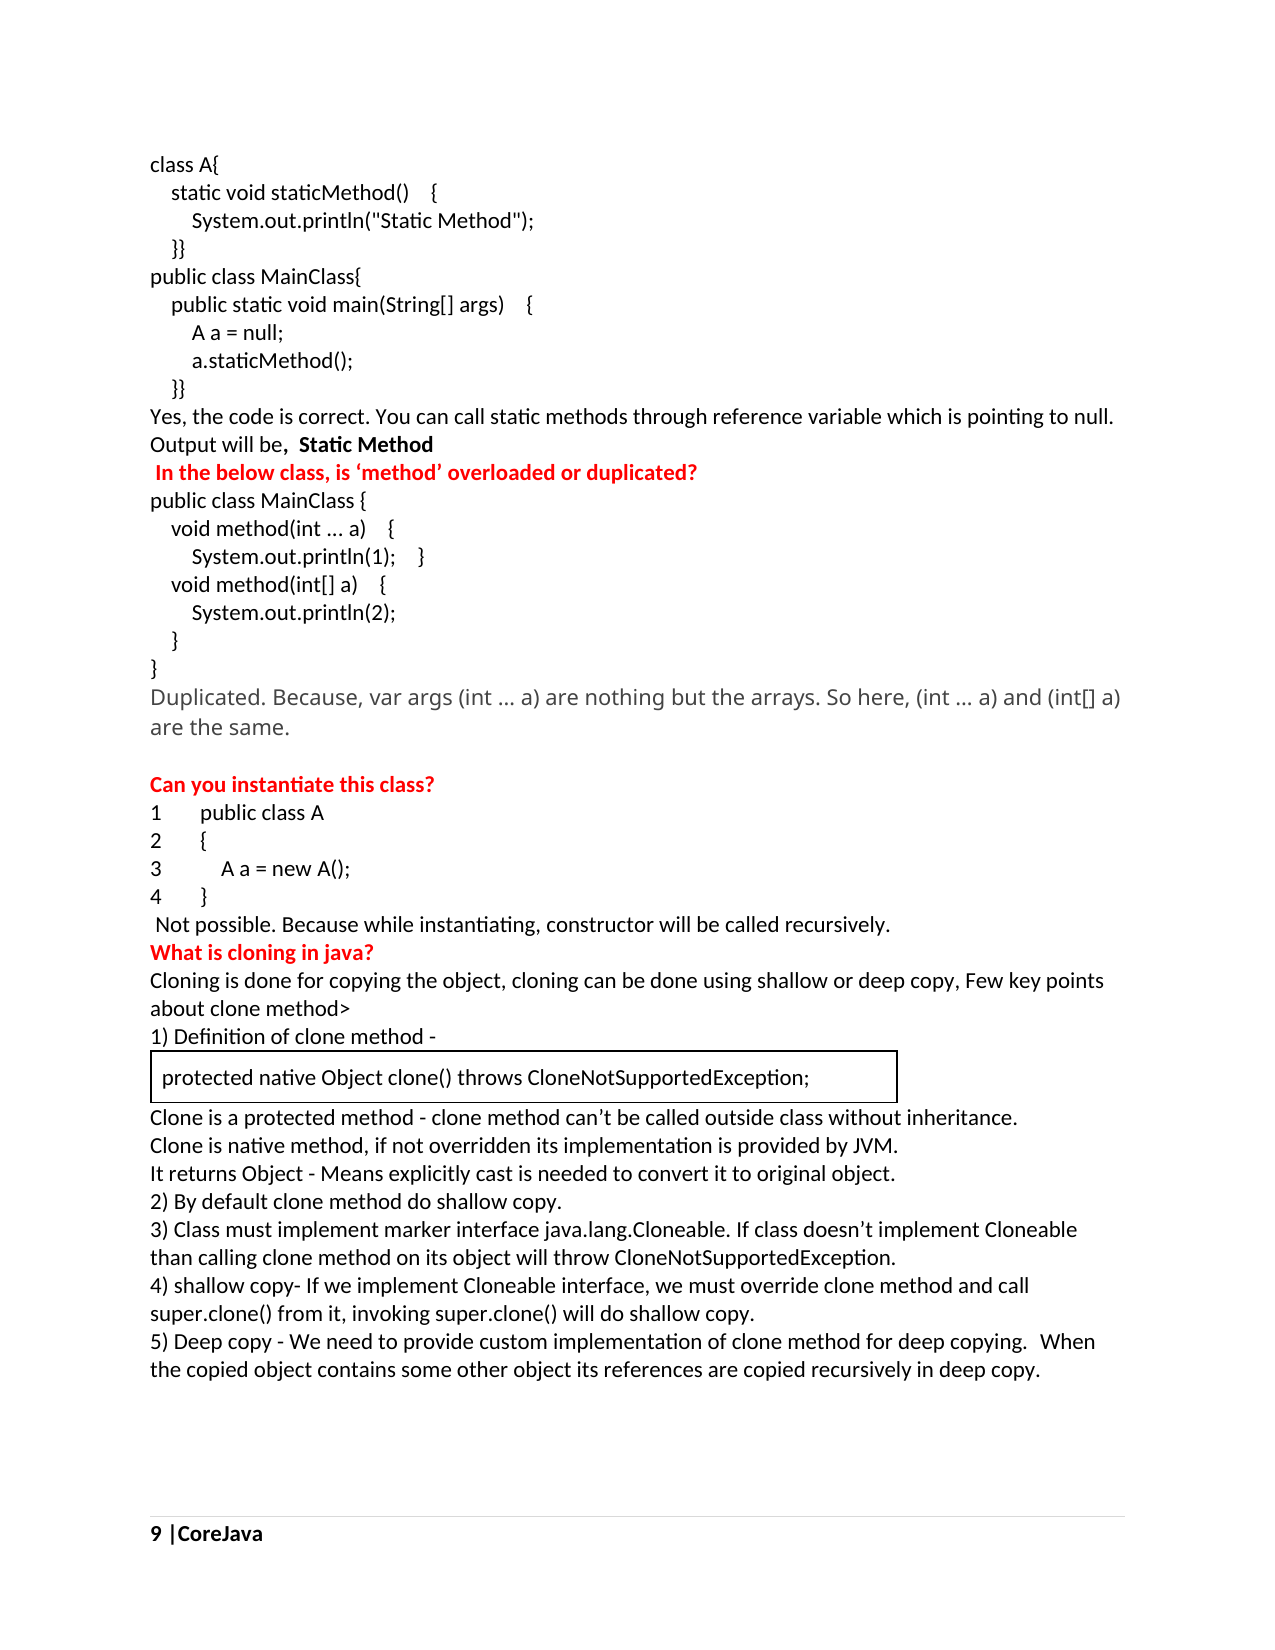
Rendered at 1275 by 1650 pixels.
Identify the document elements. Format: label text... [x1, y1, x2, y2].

text Yes, the code is correct. You can call static methods through reference variable which is pointing to null. Output will be, Static Method [150, 402, 1125, 458]
text Cloning is done for copying the object, cloning can be done using shallow or deep copy, Few key points about clone method> [150, 966, 1125, 1022]
text Duplicated. Because, var args (int … a) are nothing but the arrays. So here, (int … a) and (int[] a) are the same. [150, 682, 1125, 742]
text static void staticMethod() { [150, 178, 1125, 206]
text public class MainClass{ [150, 262, 1125, 290]
text 2) By default clone method do shallow copy. [150, 1187, 1125, 1215]
text 4) shallow copy- If we implement Cloneable interface, we must override clone method and call super.clone() from it, invoking super.clone() will do shallow copy. [150, 1271, 1125, 1327]
text class A{ [150, 150, 1125, 178]
text public static void main(String[] args) { [150, 290, 1125, 318]
text 5) Deep copy - We need to provide custom implementation of clone method for deep copying. When the copied object contains some other object its references are copied recursively in deep copy. [150, 1327, 1125, 1383]
text public class MainClass { [150, 486, 1125, 514]
text A a = null; [150, 318, 1125, 346]
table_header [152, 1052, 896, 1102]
text 3) Class must implement marker interface java.lang.Cloneable. If class doesn’t implement Cloneable than calling clone method on its object will throw CloneNotSupportedException. [150, 1215, 1125, 1271]
text Clone is a protected method - clone method can’t be called outside class without inheritance. [150, 1103, 1125, 1131]
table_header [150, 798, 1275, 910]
text 1) Definition of clone method - [150, 1022, 1125, 1050]
text a.staticMethod(); [150, 346, 1125, 374]
text It returns Object - Means explicitly cast is needed to convert it to original object. [150, 1159, 1125, 1187]
text Not possible. Because while instantiating, constructor will be called recursively. [150, 910, 1125, 938]
text void method(int ... a) { [150, 514, 1125, 542]
text System.out.println(2); [150, 598, 1125, 626]
text }} [150, 234, 1125, 262]
text } [150, 626, 1125, 654]
text What is cloning in java? [150, 938, 1125, 966]
text } [150, 654, 1125, 682]
text In the below class, is ‘method’ overloaded or duplicated? [150, 458, 1125, 486]
text System.out.println(1); } [150, 542, 1125, 570]
text void method(int[] a) { [150, 570, 1125, 598]
text System.out.println("Static Method"); [150, 206, 1125, 234]
text Can you instantiate this class? [150, 770, 1125, 798]
text Clone is native method, if not overridden its implementation is provided by JVM. [150, 1131, 1125, 1159]
text }} [150, 374, 1125, 402]
